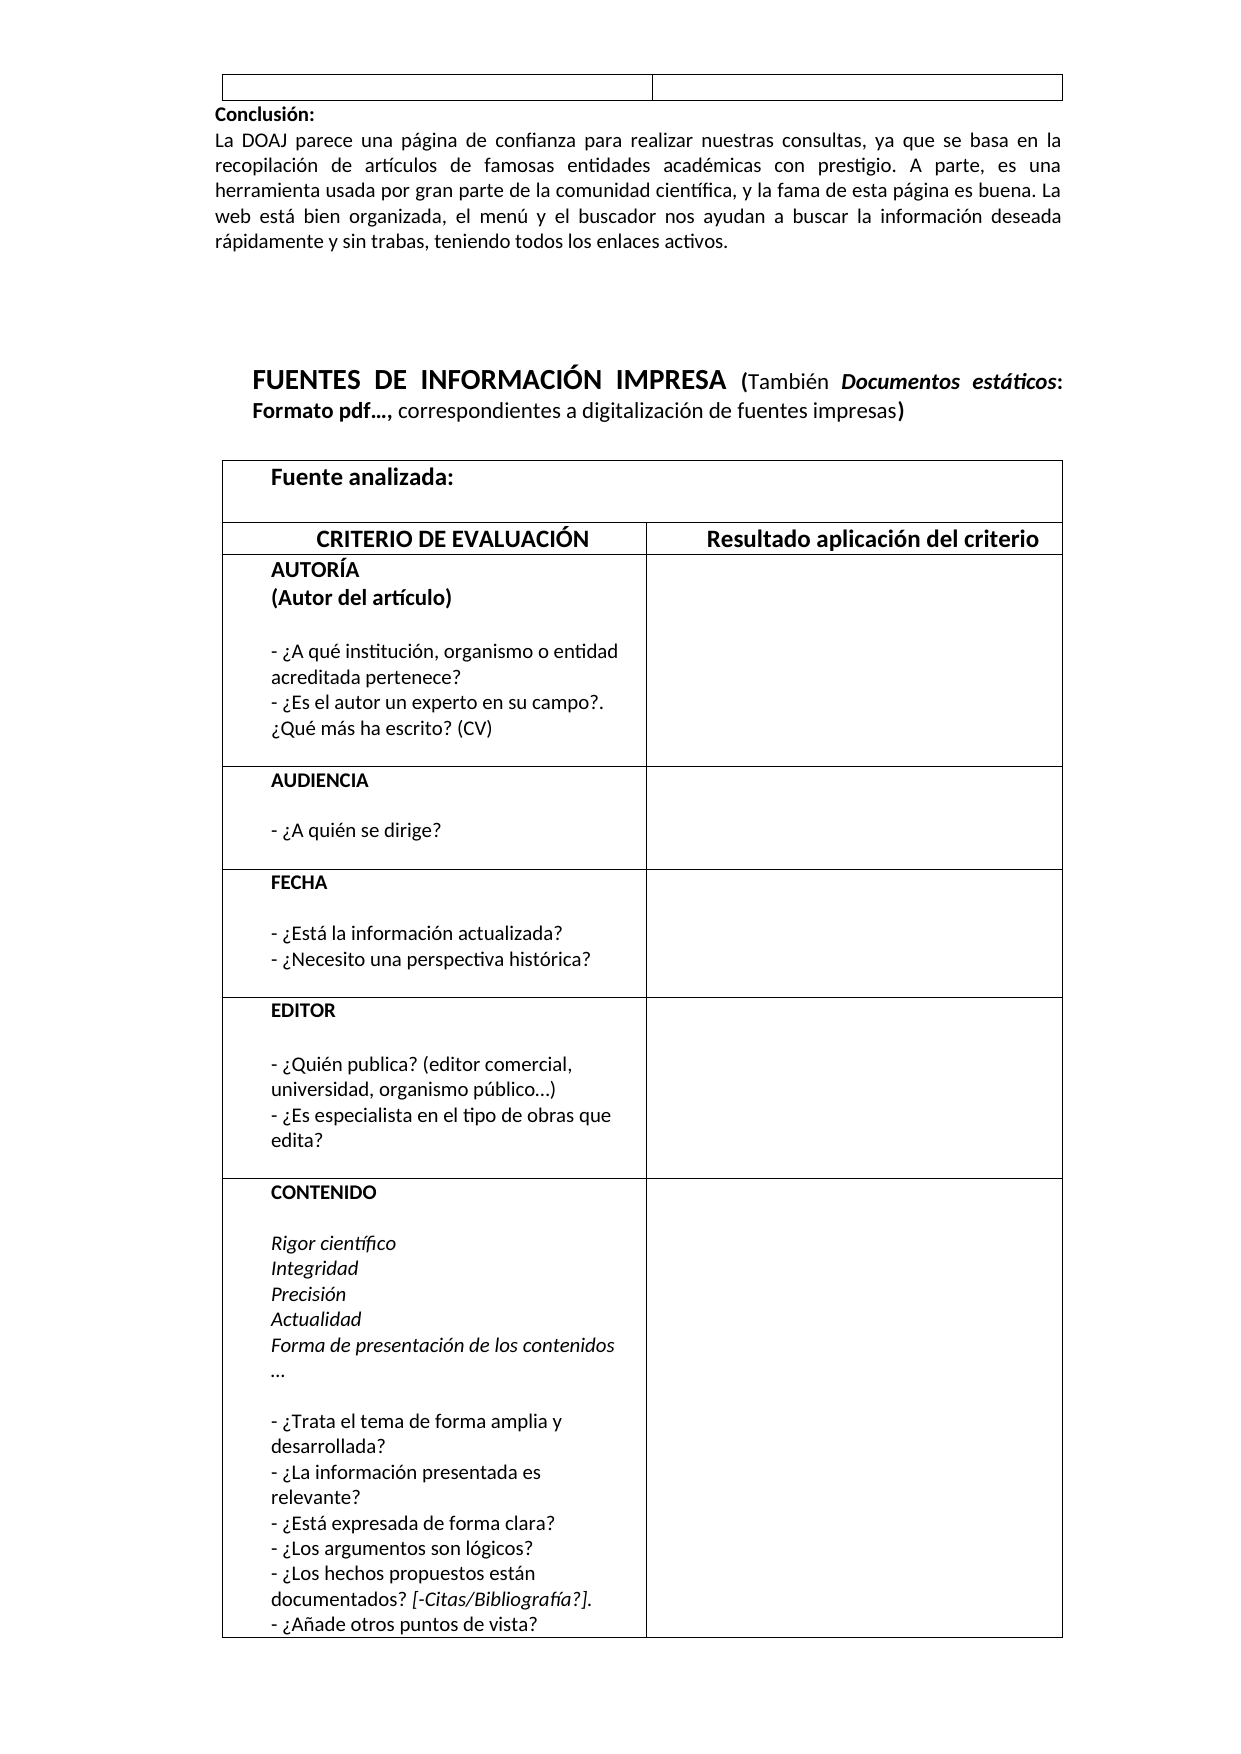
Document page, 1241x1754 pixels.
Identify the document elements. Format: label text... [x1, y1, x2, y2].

text La DOAJ parece una página de confianza para realizar nuestras consultas, ya que se basa en la recopilación de artículos de famosas entidades académicas con prestigio. A parte, es una herramienta usada por gran parte de la comunidad científica, y la fama de esta página es buena. La web está bien organizada, el menú y el buscador nos ayudan a buscar la información deseada rápidamente y sin trabas, teniendo todos los enlaces activos. [215, 127, 1063, 254]
table_cell [647, 555, 1062, 766]
table_cell [647, 998, 1062, 1178]
table_cell [647, 1179, 1062, 1637]
table_cell [647, 767, 1062, 868]
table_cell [223, 1179, 646, 1637]
text FUENTES DE INFORMACIÓN IMPRESA (También Documentos estáticos: Formato pdf…, correspondientes a digitalización de fuentes impresas) [252, 361, 1063, 424]
table_cell EDITOR - ¿Quién publica? (editor comercial, universidad, organismo público…) - ¿Es especialista en el tipo de obras que edita? [223, 998, 646, 1178]
table_cell CRITERIO DE EVALUACIÓN [223, 523, 646, 554]
table_cell Resultado aplicación del criterio [647, 523, 1062, 554]
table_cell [223, 75, 652, 100]
table_cell [647, 870, 1062, 997]
text Conclusión: [215, 101, 1063, 127]
table_cell [653, 75, 1062, 100]
table_cell FECHA - ¿Está la información actualizada? - ¿Necesito una perspectiva histórica? [223, 870, 646, 997]
table_cell AUTORÍA (Autor del artículo) - ¿A qué institución, organismo o entidad acreditada pertenece? - ¿Es el autor un experto en su campo?. ¿Qué más ha escrito? (CV) [223, 555, 646, 766]
table_cell AUDIENCIA - ¿A quién se dirige? [223, 767, 646, 868]
table_header Fuente analizada: [223, 461, 1062, 522]
